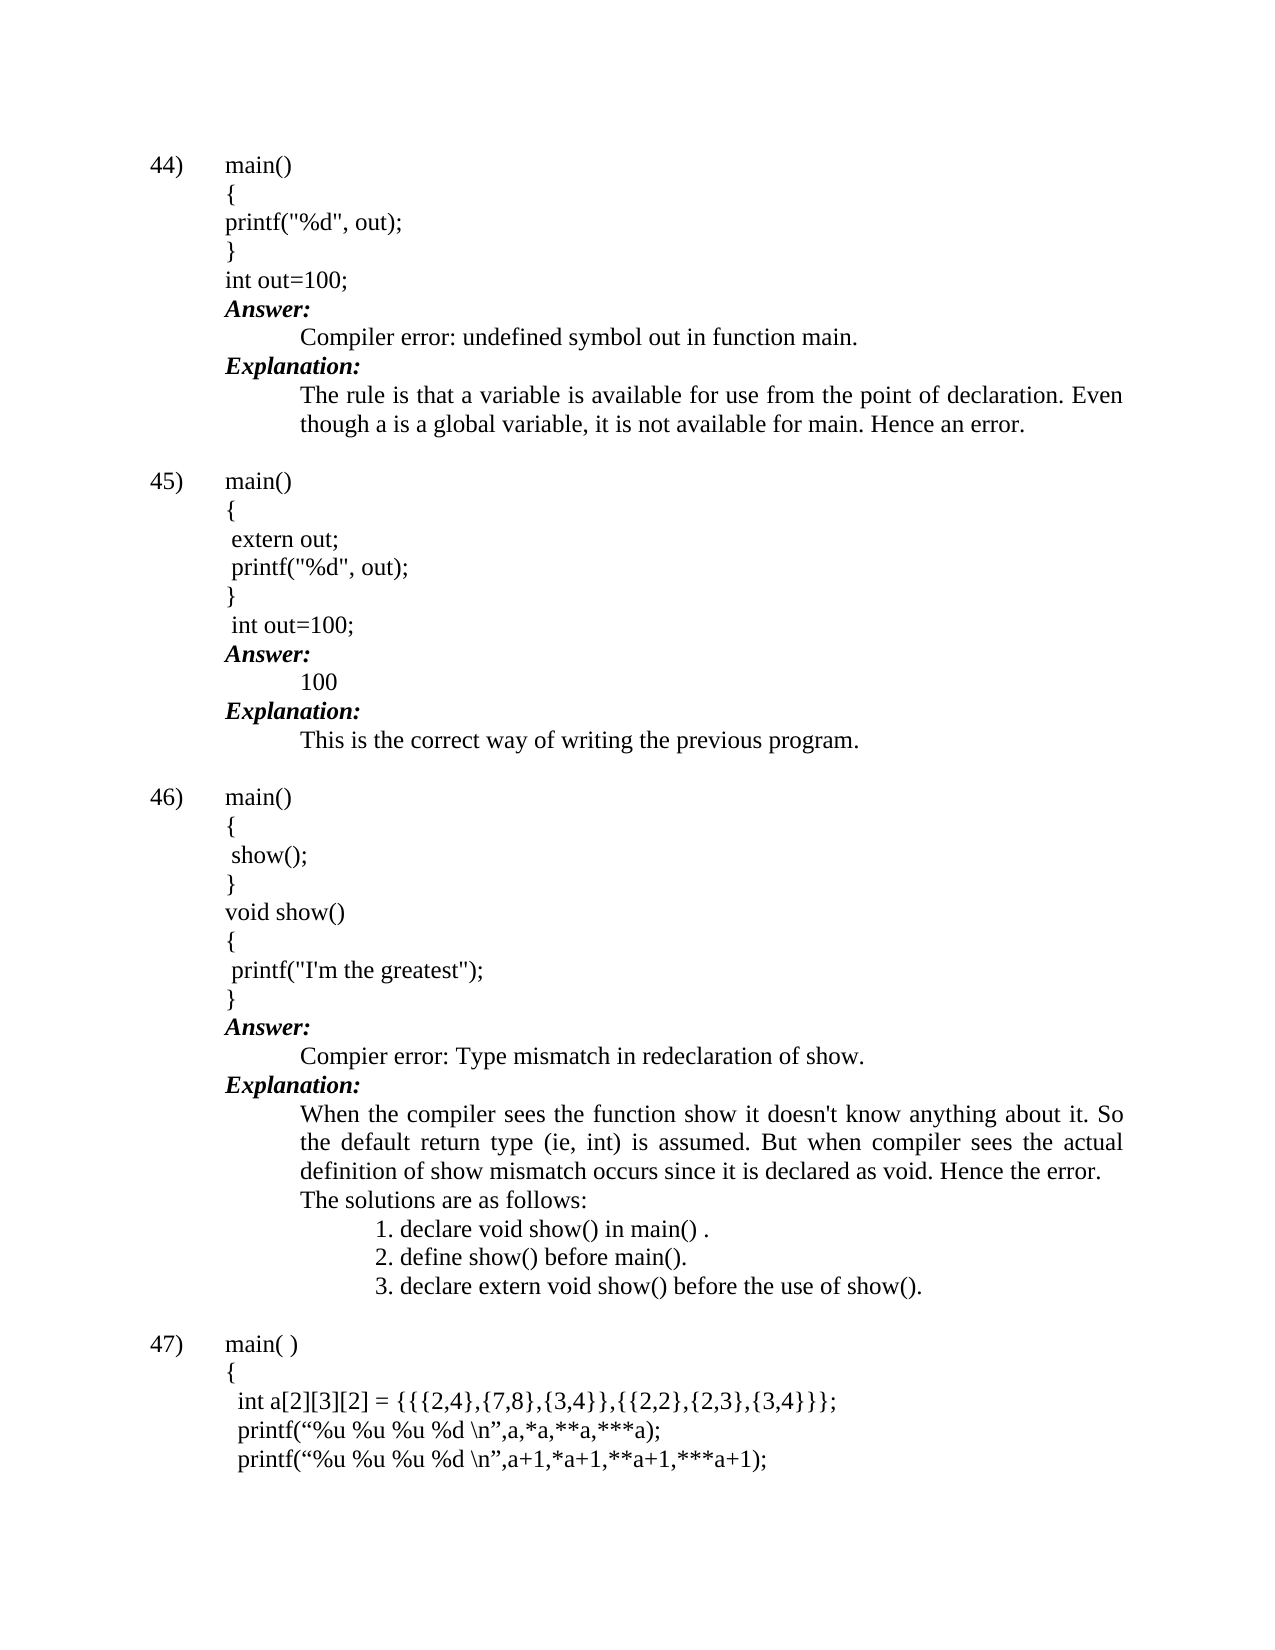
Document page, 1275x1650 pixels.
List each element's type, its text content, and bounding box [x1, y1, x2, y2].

text 45) main() [150, 466, 1125, 495]
text 1. declare void show() in main() . [300, 1214, 1125, 1242]
text { [150, 495, 1125, 524]
text Explanation: [150, 351, 1125, 380]
text printf(“%u %u %u %d \n”,a+1,*a+1,**a+1,***a+1); [187, 1444, 1125, 1472]
text 100 [225, 667, 1125, 696]
text int a[2][3][2] = {{{2,4},{7,8},{3,4}},{{2,2},{2,3},{3,4}}}; [225, 1386, 1125, 1415]
text printf("I'm the greatest"); [150, 955, 1125, 984]
text } [150, 869, 1125, 897]
text 2. define show() before main(). [300, 1242, 1125, 1271]
text The solutions are as follows: [225, 1185, 1125, 1214]
text 47) main( ) [150, 1329, 1125, 1357]
text printf("%d", out); [150, 552, 1125, 581]
text extern out; [150, 524, 1125, 552]
text When the compiler sees the function show it doesn't know anything about it. So the default return type (ie, int) is assumed. But when compiler sees the actual definition of show mismatch occurs since it is declared as void. Hence the error. [300, 1099, 1125, 1185]
text The rule is that a variable is available for use from the point of declaration. Even though a is a global variable, it is not available for main. Hence an error. [300, 380, 1125, 437]
text 44) main() [150, 150, 1125, 179]
text { [187, 1357, 1125, 1386]
text show(); [150, 840, 1125, 869]
text Answer: [150, 294, 1125, 322]
text { [150, 179, 1125, 207]
text Answer: [150, 1012, 1125, 1041]
text int out=100; [150, 610, 1125, 639]
text Answer: [150, 639, 1125, 667]
text Explanation: [150, 1070, 1125, 1099]
text } [150, 984, 1125, 1012]
text This is the correct way of writing the previous program. [225, 725, 1125, 754]
text { [150, 811, 1125, 840]
text 3. declare extern void show() before the use of show(). [300, 1271, 1125, 1300]
text void show() [150, 897, 1125, 926]
text } [150, 236, 1125, 265]
text Explanation: [150, 696, 1125, 725]
text printf(“%u %u %u %d \n”,a,*a,**a,***a); [150, 1415, 1125, 1444]
text Compier error: Type mismatch in redeclaration of show. [225, 1041, 1125, 1070]
text int out=100; [150, 265, 1125, 294]
text printf("%d", out); [150, 207, 1125, 236]
text 46) main() [150, 782, 1125, 811]
text Compiler error: undefined symbol out in function main. [225, 322, 1125, 351]
text { [150, 926, 1125, 955]
text } [150, 581, 1125, 610]
